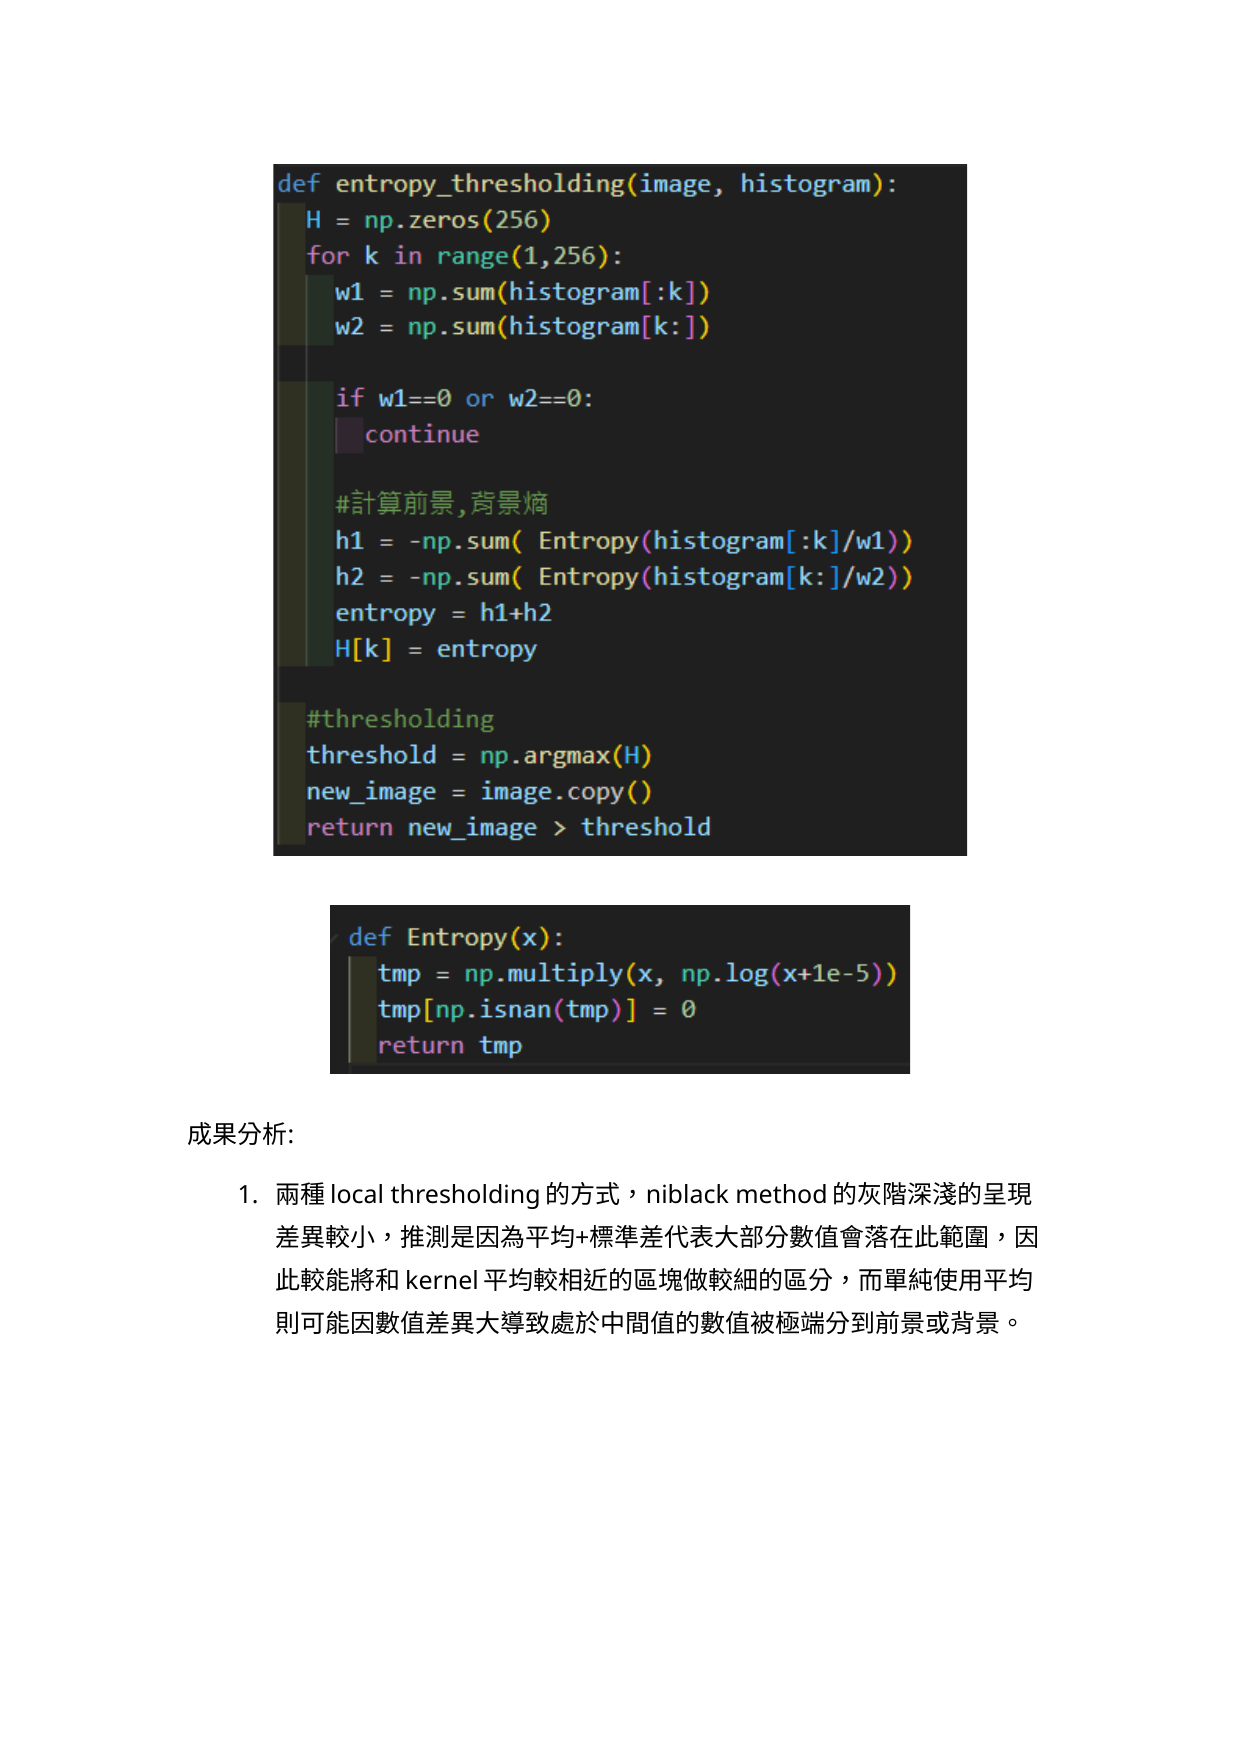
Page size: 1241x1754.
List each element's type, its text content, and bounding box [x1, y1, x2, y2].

list 兩種local thresholding的方式，niblack method的灰階深淺的呈現差異較小，推測是因為平均+標準差代表大部分數值會落在此範圍，因此較能將和kernel平均較相近的區塊做較細的區分，而單純使用平均則可能因數值差異大導致處於中間值的數值被極端分到前景或背景。 [237, 1174, 1053, 1341]
text 成果分析: [187, 1114, 1053, 1152]
picture [330, 905, 911, 1074]
picture [273, 164, 968, 856]
